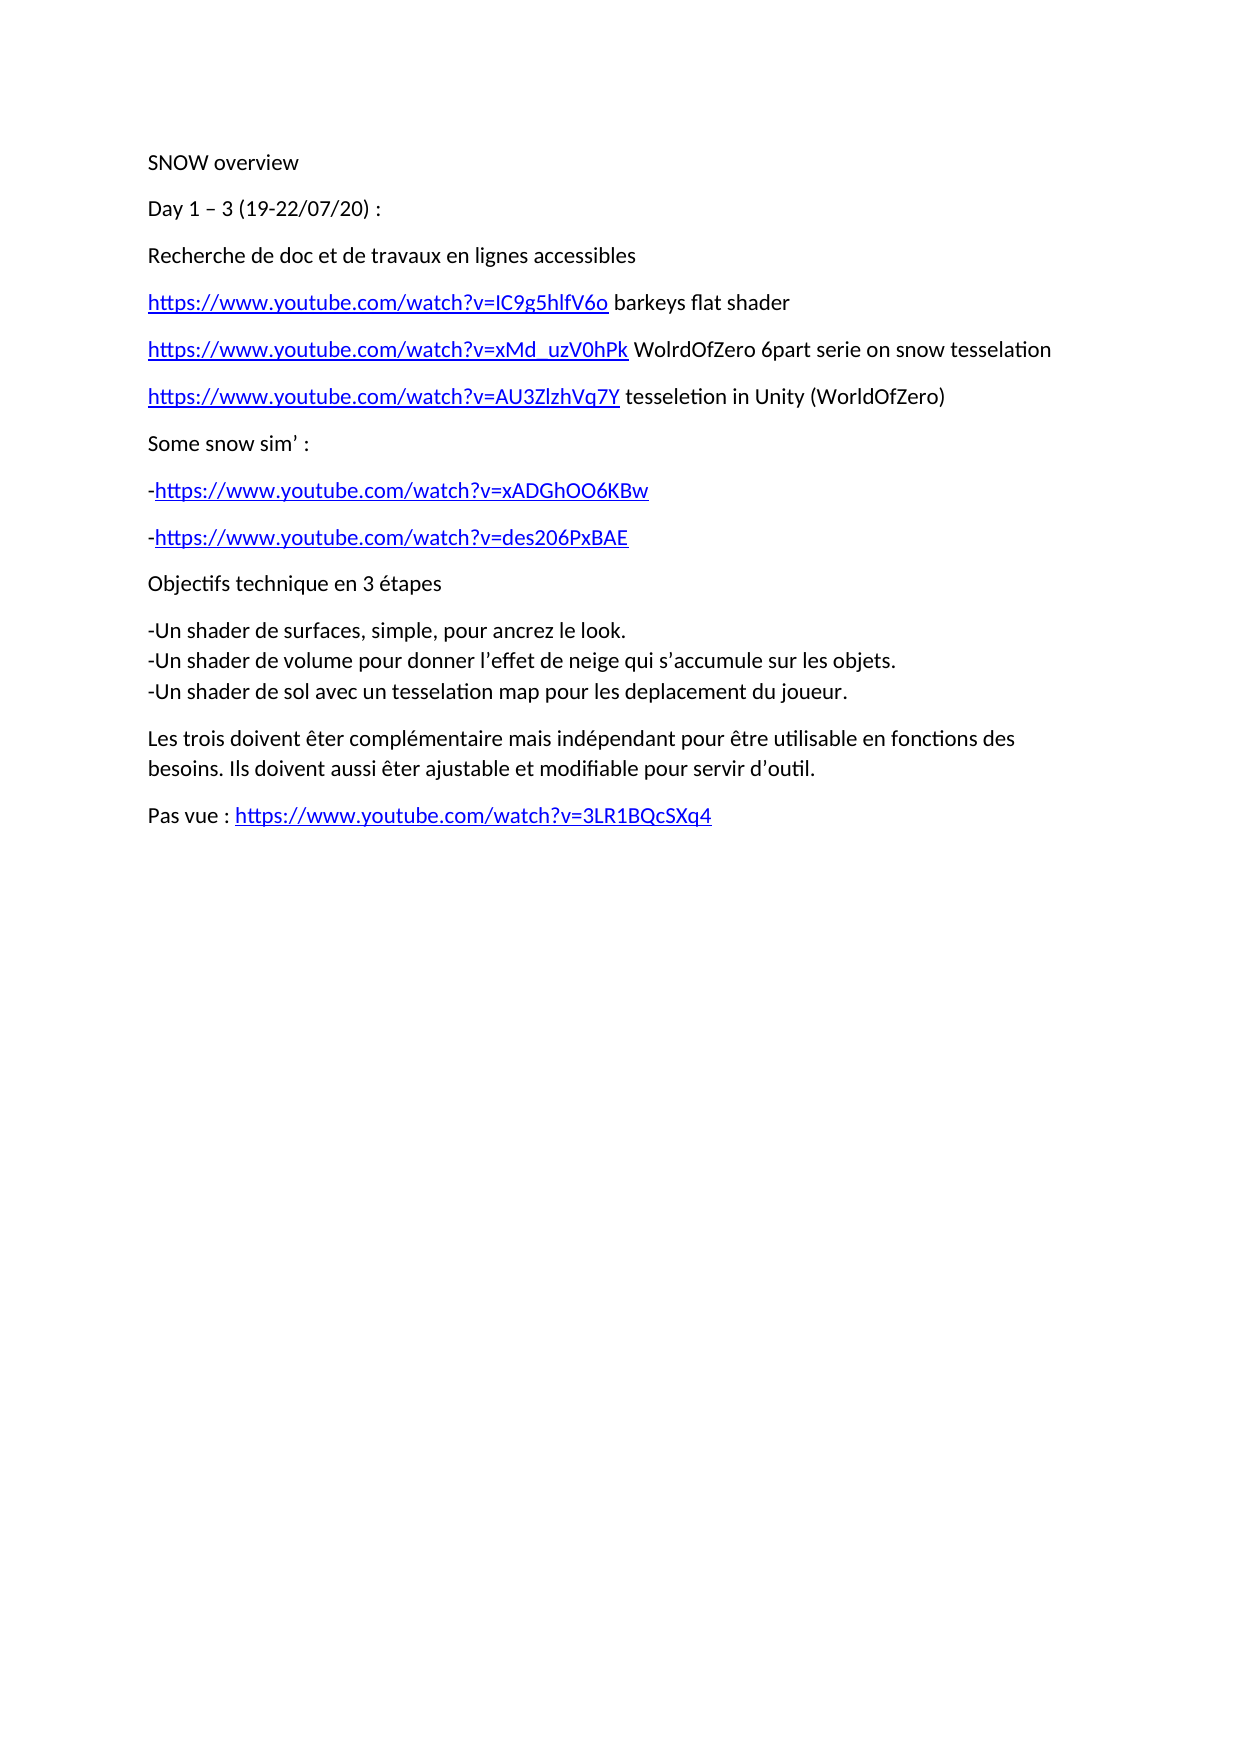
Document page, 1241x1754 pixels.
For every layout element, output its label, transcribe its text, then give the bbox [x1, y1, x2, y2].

text https://www.youtube.com/watch?v=xMd_uzV0hPk WolrdOfZero 6part serie on snow tesselation [148, 335, 1093, 363]
text Some snow sim’ : [148, 429, 1093, 457]
text Pas vue : https://www.youtube.com/watch?v=3LR1BQcSXq4 [148, 801, 1093, 829]
text Objectifs technique en 3 étapes [148, 569, 1093, 597]
text Day 1 – 3 (19-22/07/20) : [148, 194, 1093, 222]
text -https://www.youtube.com/watch?v=des206PxBAE [148, 523, 1093, 551]
text -Un shader de surfaces, simple, pour ancrez le look. -Un shader de volume pour donner l’effet de neige qui s’accumule sur les objets. -Un shader de sol avec un tesselation map pour les deplacement du joueur. [148, 616, 1093, 705]
text Les trois doivent êter complémentaire mais indépendant pour être utilisable en fonctions des besoins. Ils doivent aussi êter ajustable et modifiable pour servir d’outil. [148, 724, 1093, 782]
text -https://www.youtube.com/watch?v=xADGhOO6KBw [148, 476, 1093, 504]
text Recherche de doc et de travaux en lignes accessibles [148, 241, 1093, 269]
text https://www.youtube.com/watch?v=AU3ZlzhVq7Y tesseletion in Unity (WorldOfZero) [148, 382, 1093, 410]
text https://www.youtube.com/watch?v=IC9g5hlfV6o barkeys flat shader [148, 288, 1093, 316]
text SNOW overview [148, 148, 1093, 176]
